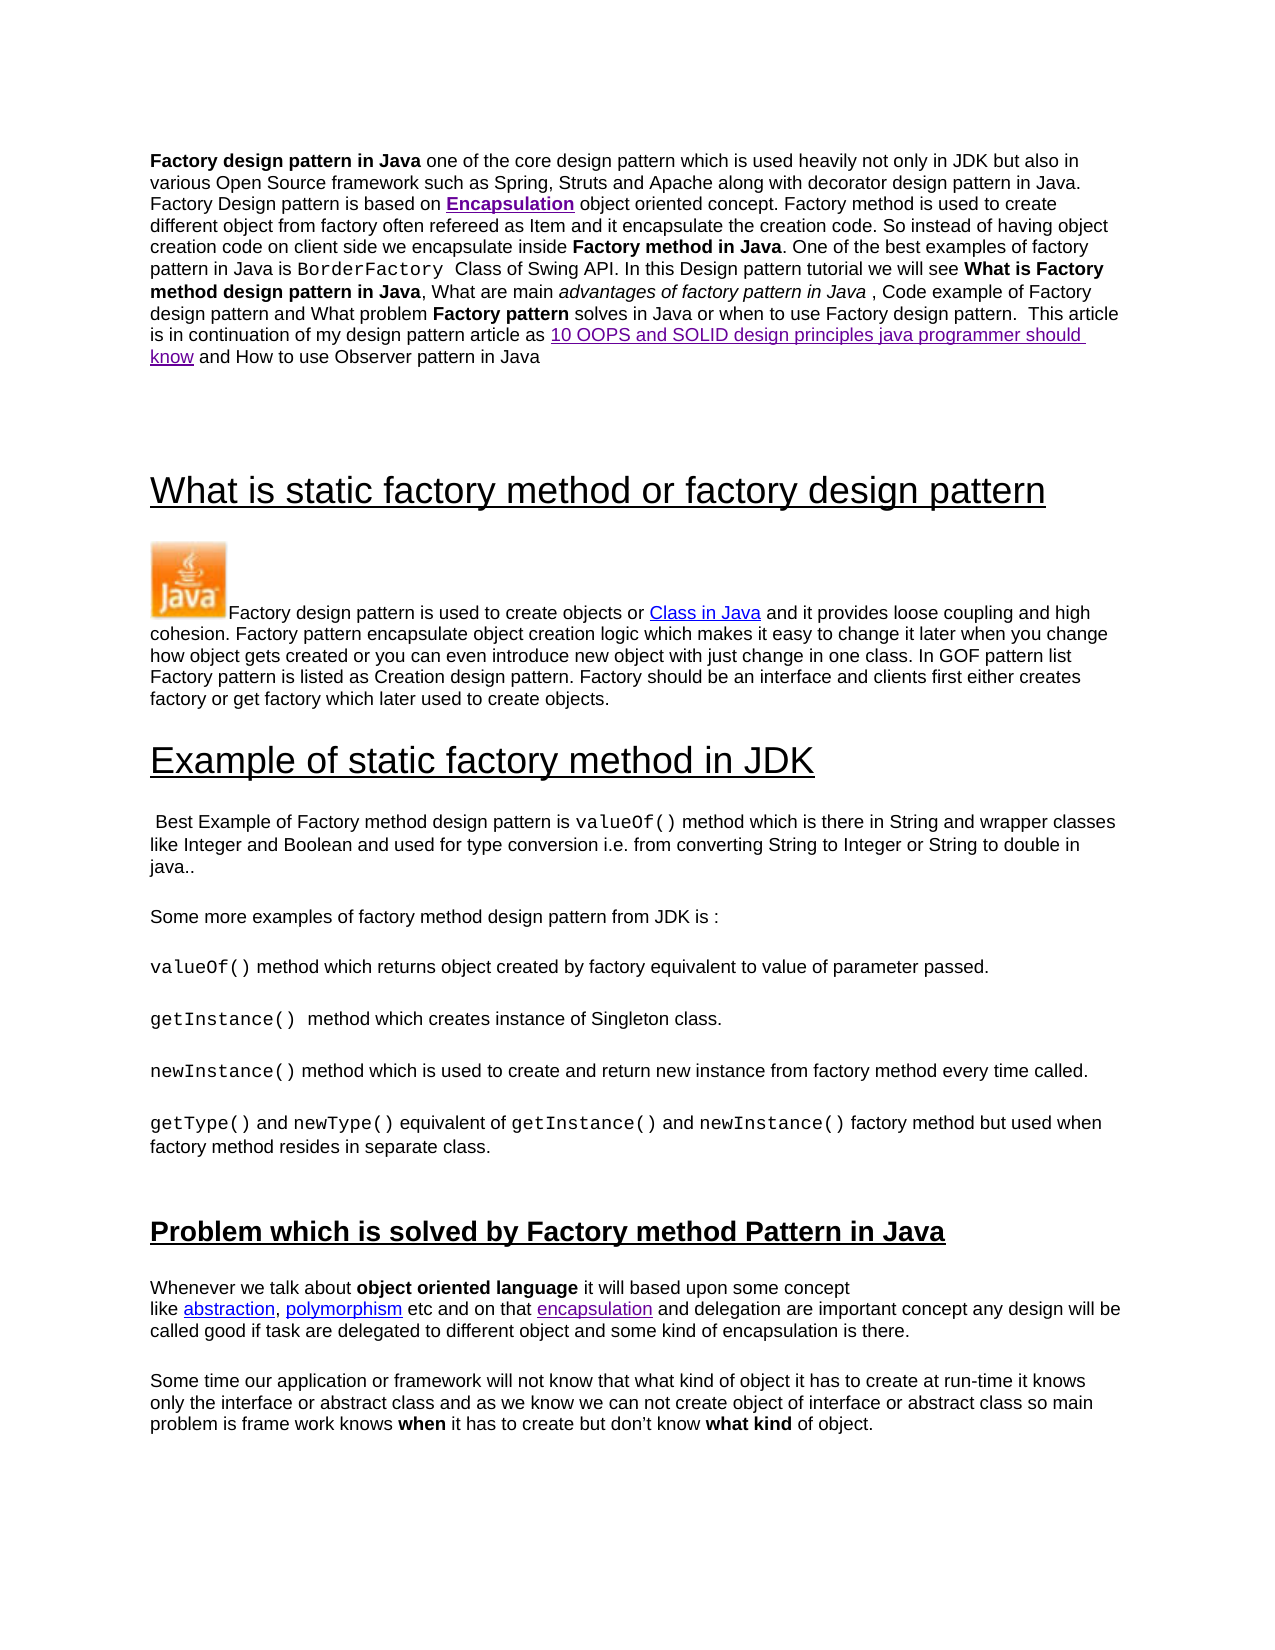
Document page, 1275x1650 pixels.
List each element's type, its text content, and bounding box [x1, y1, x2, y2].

text Factory design pattern in Java one of the core design pattern which is used heavily not only in JDK but also in various Open Source framework such as Spring, Struts and Apache along with decorator design pattern in Java. Factory Design pattern is based on Encapsulation object oriented concept. Factory method is used to create different object from factory often refereed as Item and it encapsulate the creation code. So instead of having object creation code on client side we encapsulate inside Factory method in Java. One of the best examples of factory pattern in Java is BorderFactory Class of Swing API. In this Design pattern tutorial we will see What is Factory method design pattern in Java, What are main advantages of factory pattern in Java , Code example of Factory design pattern and What problem Factory pattern solves in Java or when to use Factory design pattern. This article is in continuation of my design pattern article as 10 OOPS and SOLID design principles java programmer should know and How to use Observer pattern in Java [150, 150, 1125, 367]
text Whenever we talk about object oriented language it will based upon some concept like abstraction, polymorphism etc and on that encapsulation and delegation are important concept any design will be called good if task are delegated to different object and some kind of encapsulation is there. [150, 1276, 1125, 1341]
text valueOf() method which returns object created by factory equivalent to value of parameter passed. [150, 956, 1125, 979]
text Some time our application or framework will not know that what kind of object it has to create at run-time it knows only the interface or abstract class and as we know we can not create object of interface or abstract class so main problem is frame work knows when it has to create but don’t know what kind of object. [150, 1370, 1125, 1434]
text What is static factory method or factory design pattern [150, 469, 1125, 512]
picture [150, 541, 229, 620]
text Problem which is solved by Factory method Pattern in Java [150, 1215, 1125, 1247]
text newInstance() method which is used to create and return new instance from factory method every time called. [150, 1060, 1125, 1083]
text Factory design pattern is used to create objects or Class in Java and it provides loose coupling and high cohesion. Factory pattern encapsulate object creation logic which makes it easy to change it later when you change how object gets created or you can even introduce new object with just change in one class. In GOF pattern list Factory pattern is listed as Creation design pattern. Factory should be an interface and clients first either creates factory or get factory which later used to create objects. [150, 541, 1125, 709]
text Example of static factory method in JDK [150, 738, 1125, 782]
text getInstance() method which creates instance of Singleton class. [150, 1008, 1125, 1031]
text Some more examples of factory method design pattern from JDK is : [150, 906, 1125, 927]
text getType() and newType() equivalent of getInstance() and newInstance() factory method but used when factory method resides in separate class. [150, 1112, 1125, 1157]
text Best Example of Factory method design pattern is valueOf() method which is there in String and wrapper classes like Integer and Boolean and used for type conversion i.e. from converting String to Integer or String to double in java.. [150, 811, 1125, 877]
